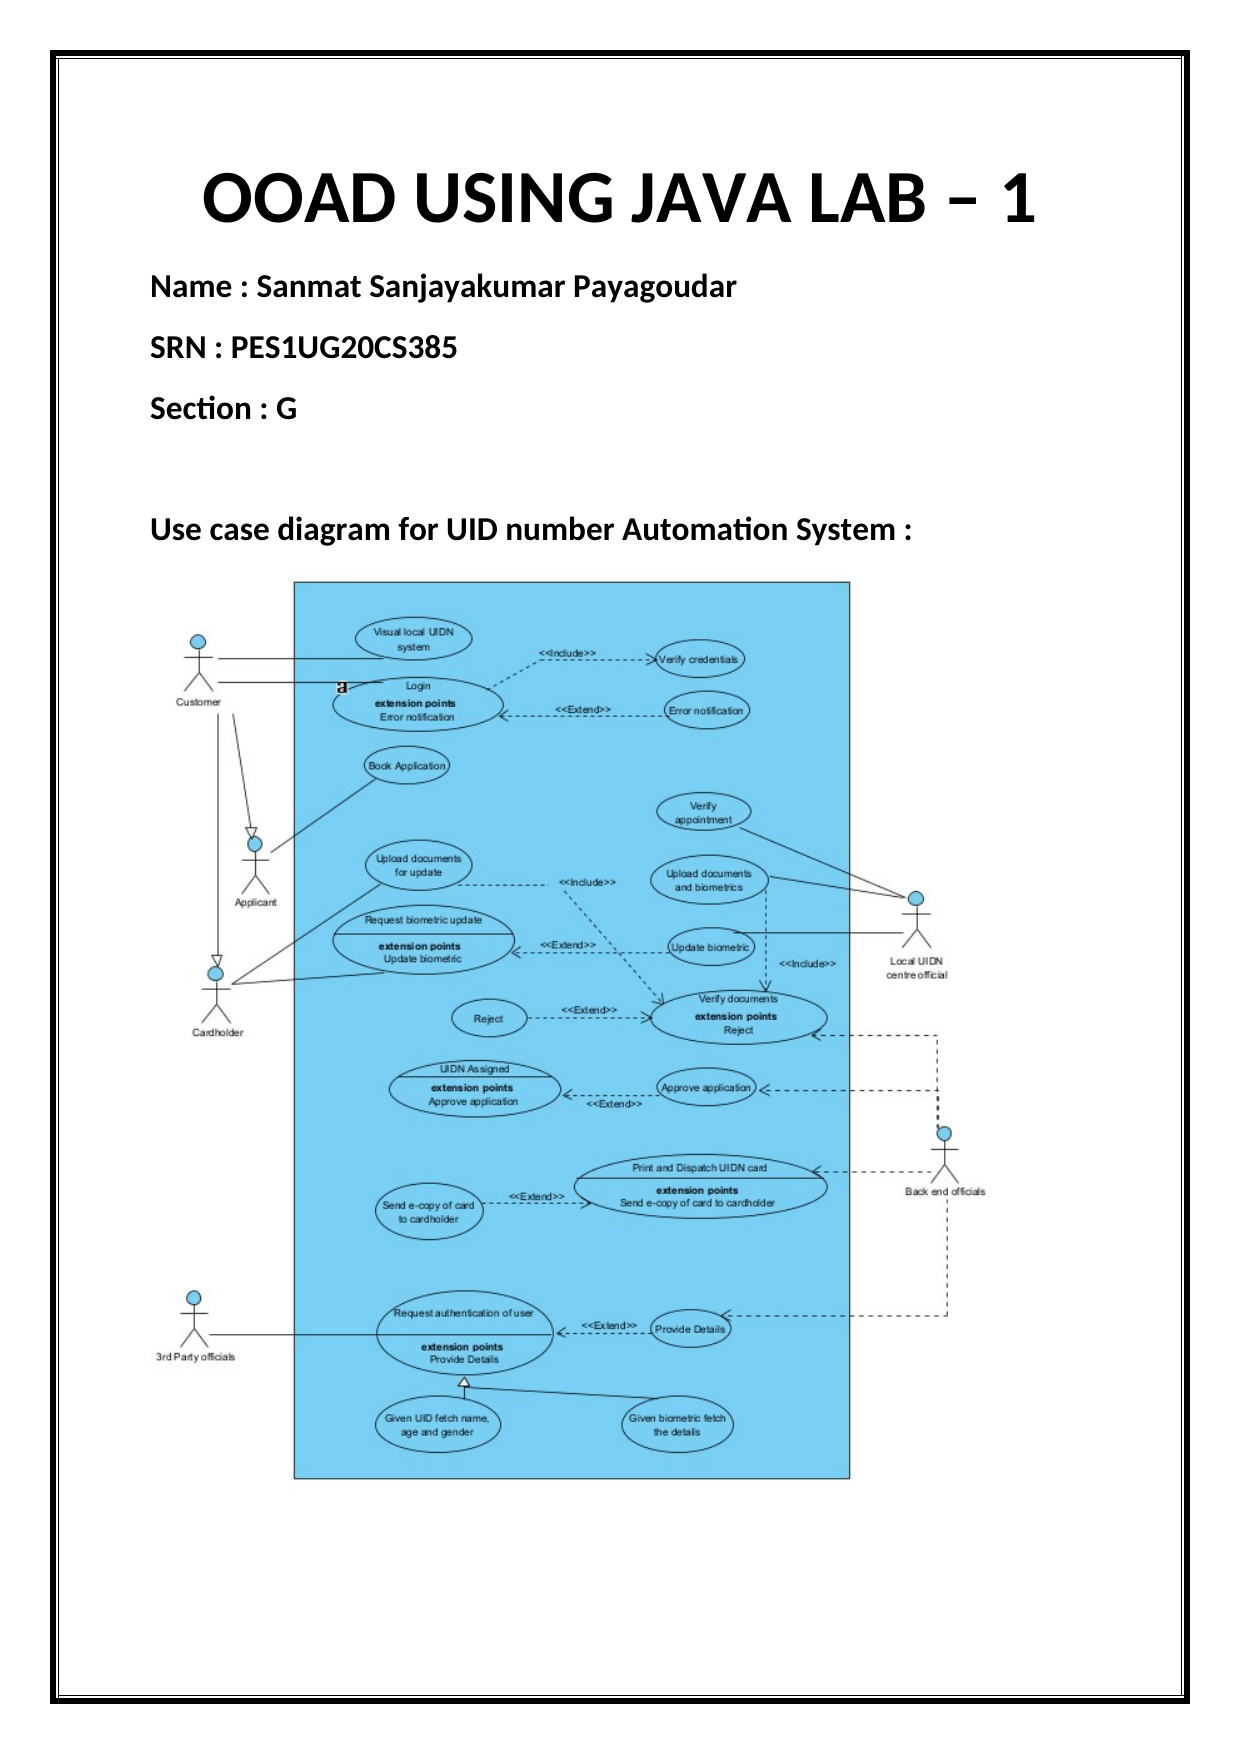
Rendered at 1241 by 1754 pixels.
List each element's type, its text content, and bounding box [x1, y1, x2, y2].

text Name : Sanmat Sanjayakumar Payagoudar [150, 266, 1090, 306]
text Section : G [150, 387, 1090, 427]
text OOAD USING JAVA LAB – 1 [150, 150, 1090, 242]
text Use case diagram for UID number Automation System : [150, 508, 1090, 549]
picture [150, 568, 1003, 1497]
text SRN : PES1UG20CS385 [150, 326, 1090, 367]
